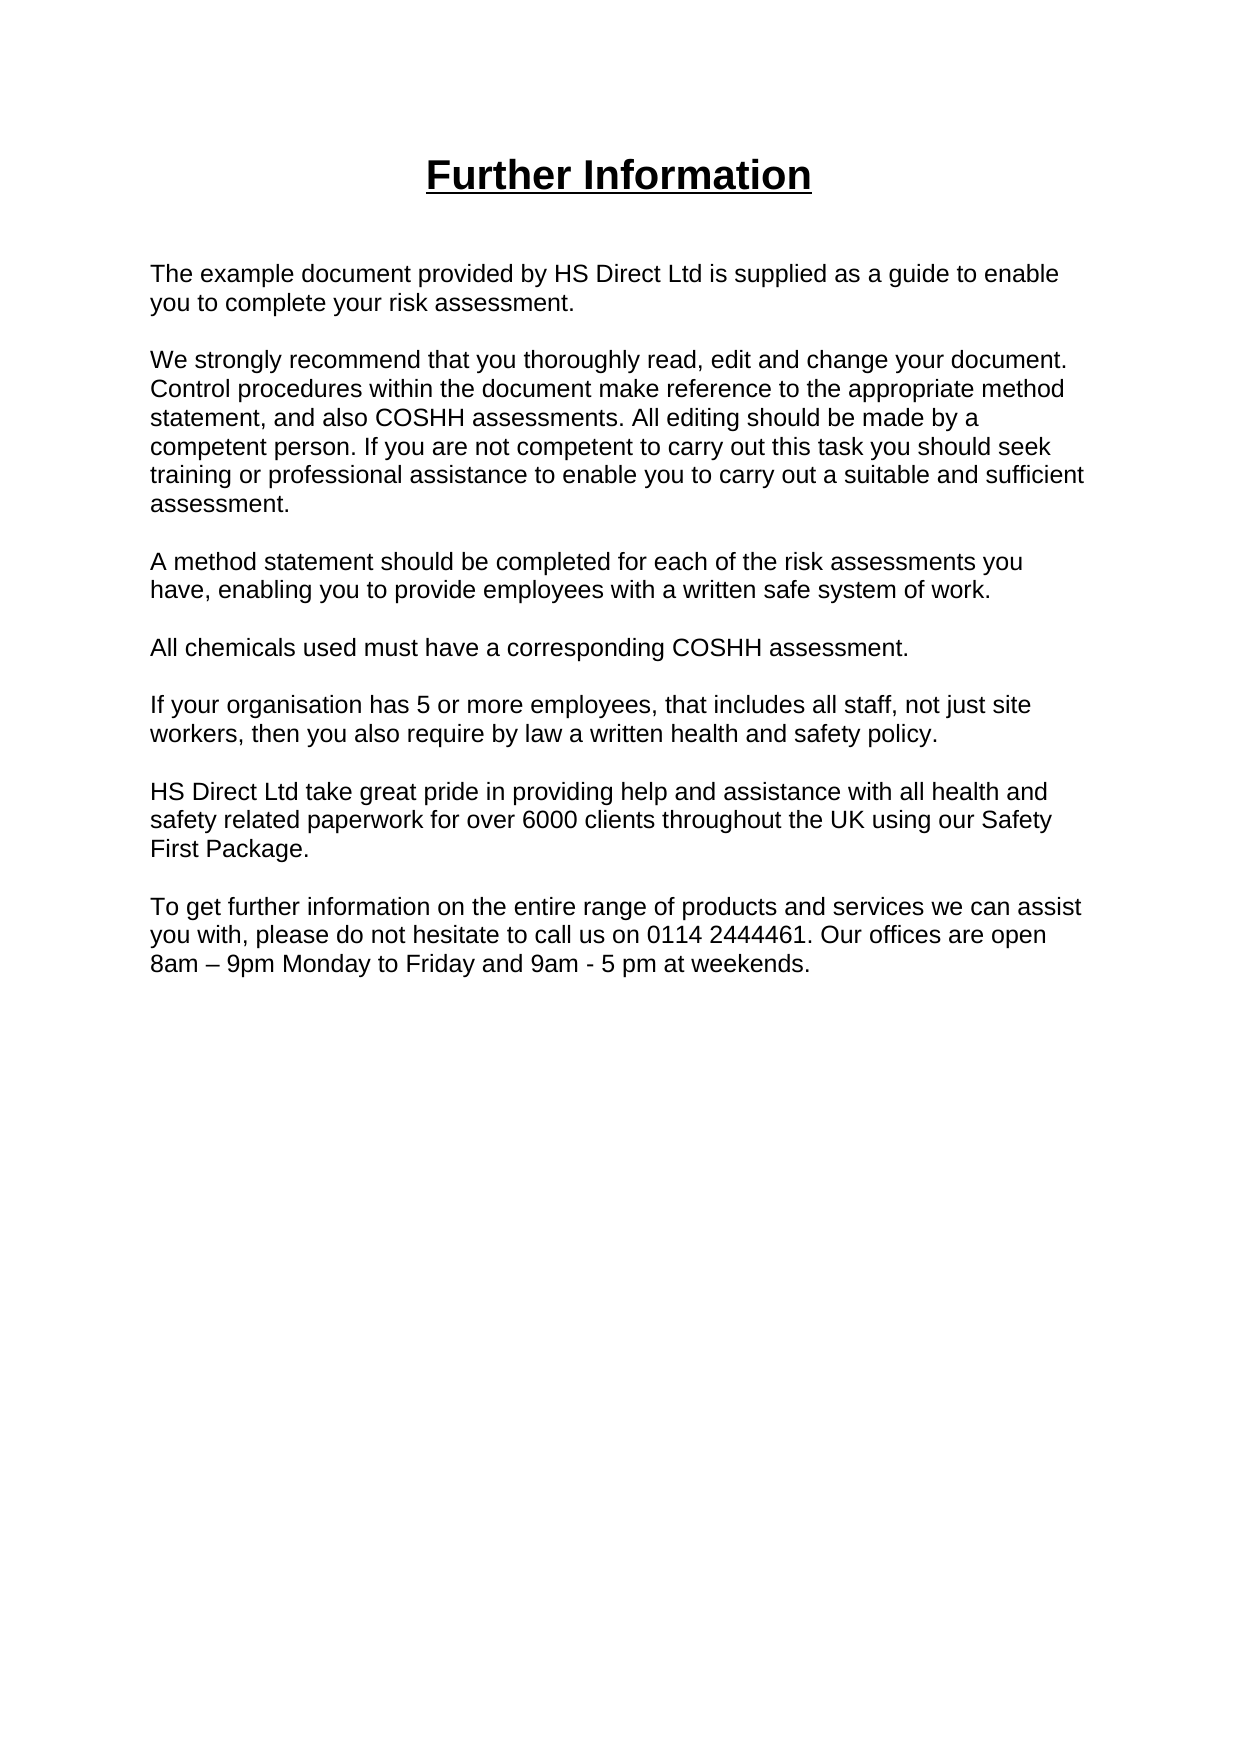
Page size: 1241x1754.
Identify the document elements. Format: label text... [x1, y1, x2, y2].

text The example document provided by HS Direct Ltd is supplied as a guide to enable you to complete your risk assessment. [150, 259, 1087, 316]
text If your organisation has 5 or more employees, that includes all staff, not just site workers, then you also require by law a written health and safety policy. [150, 690, 1087, 748]
text To get further information on the entire range of products and services we can assist you with, please do not hesitate to call us on 0114 2444461. Our offices are open 8am – 9pm Monday to Friday and 9am - 5 pm at weekends. [150, 891, 1087, 978]
text We strongly recommend that you thoroughly read, edit and change your document. Control procedures within the document make reference to the appropriate method statement, and also COSHH assessments. All editing should be made by a competent person. If you are not competent to carry out this task you should seek training or professional assistance to enable you to carry out a suitable and sufficient assessment. [150, 345, 1087, 518]
text HS Direct Ltd take great pride in providing help and assistance with all health and safety related paperwork for over 6000 clients throughout the using our Safety First Package. [150, 776, 1087, 863]
text Further Information [150, 150, 1087, 198]
text A method statement should be completed for each of the risk assessments you have, enabling you to provide employees with a written safe system of work. [150, 546, 1087, 604]
text All chemicals used must have a corresponding COSHH assessment. [150, 633, 1087, 661]
